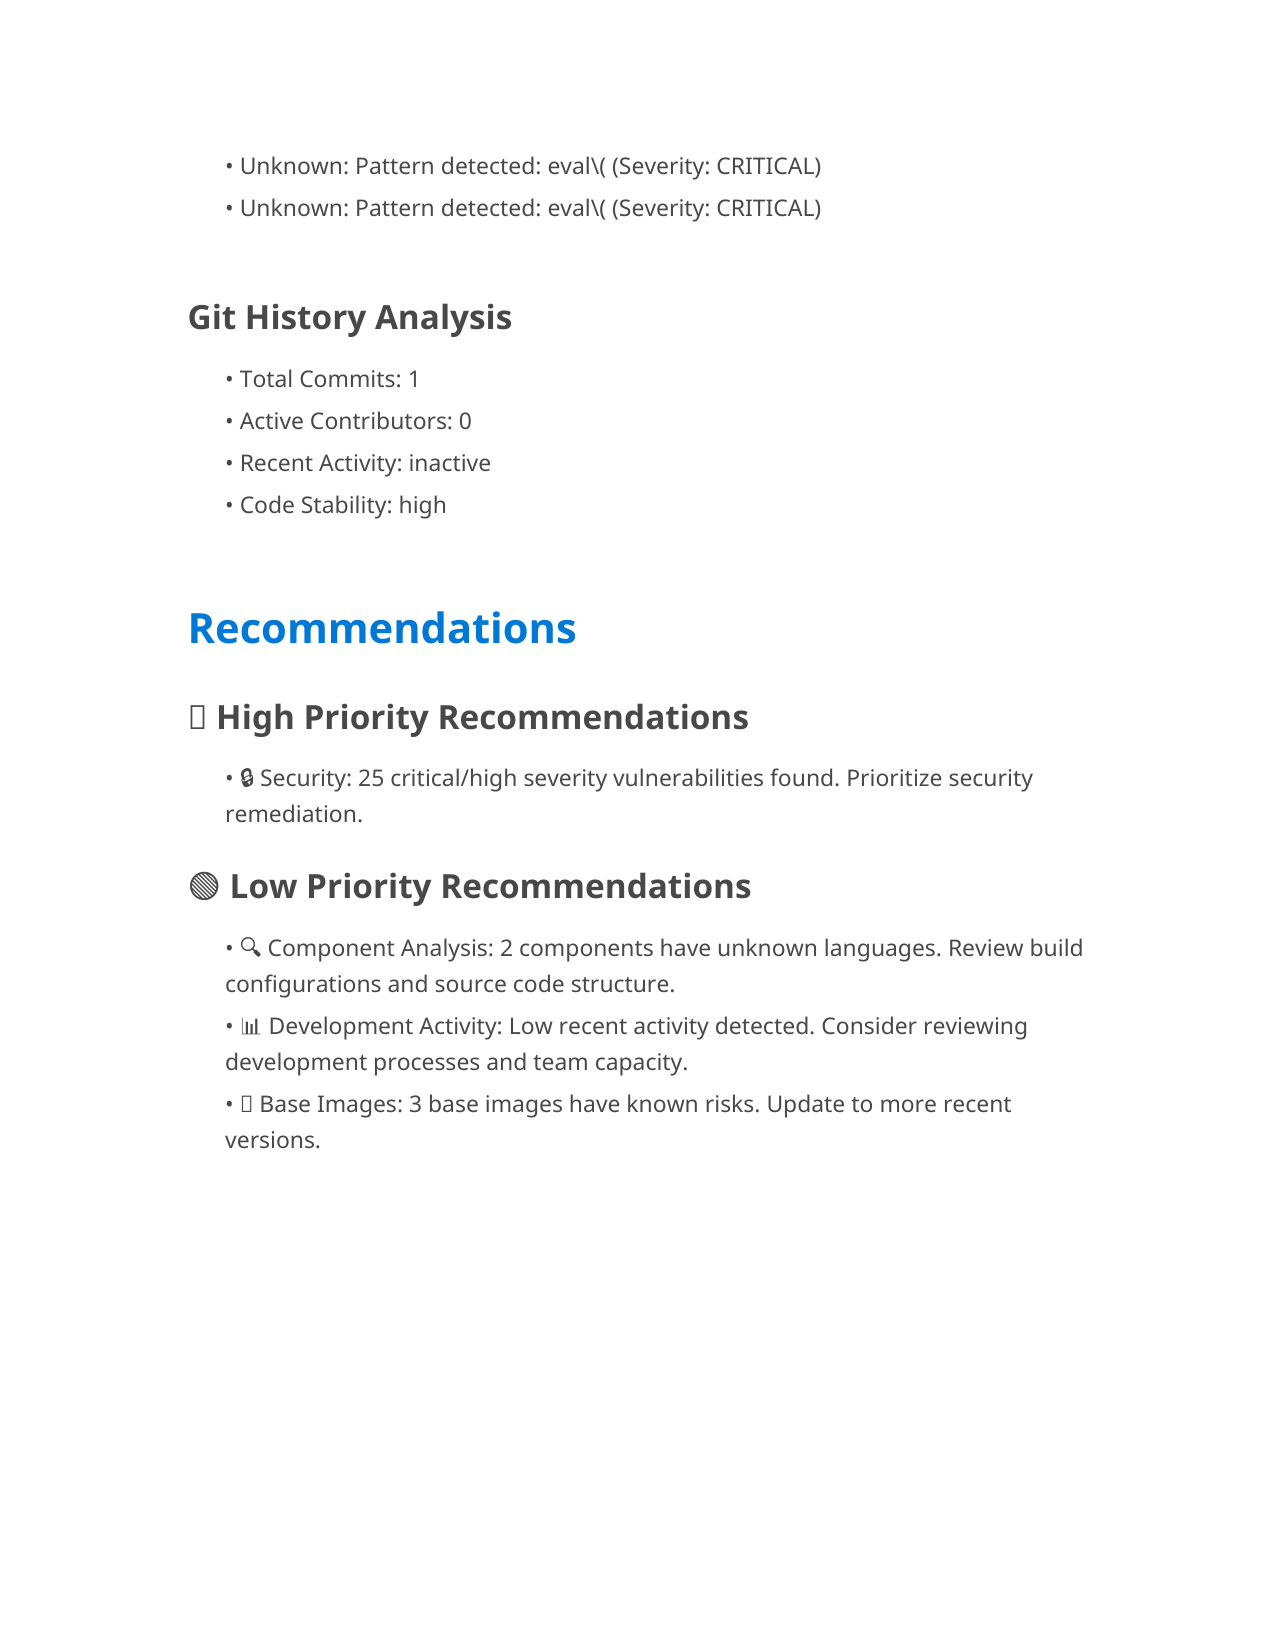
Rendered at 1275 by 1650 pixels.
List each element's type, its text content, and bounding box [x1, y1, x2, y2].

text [225, 150, 1087, 181]
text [225, 192, 1087, 223]
text • Total Commits: 1 [225, 363, 1087, 394]
text • 🔍 Component Analysis: 2 components have unknown languages. Review build configurations and source code structure. [225, 932, 1087, 999]
text • Code Stability: high [225, 489, 1087, 520]
text • Active Contributors: 0 [225, 405, 1087, 436]
subtitle 🔴 High Priority Recommendations [187, 693, 1087, 739]
subtitle Recommendations [187, 599, 1087, 656]
subtitle Git History Analysis [187, 294, 1087, 339]
text • 📊 Development Activity: Low recent activity detected. Consider reviewing development processes and team capacity. [225, 1010, 1087, 1077]
subtitle 🟢 Low Priority Recommendations [187, 863, 1087, 909]
text • 🔒 Security: 25 critical/high severity vulnerabilities found. Prioritize security remediation. [225, 762, 1087, 829]
text • 🐳 Base Images: 3 base images have known risks. Update to more recent versions. [225, 1088, 1087, 1156]
text • Recent Activity: inactive [225, 447, 1087, 478]
